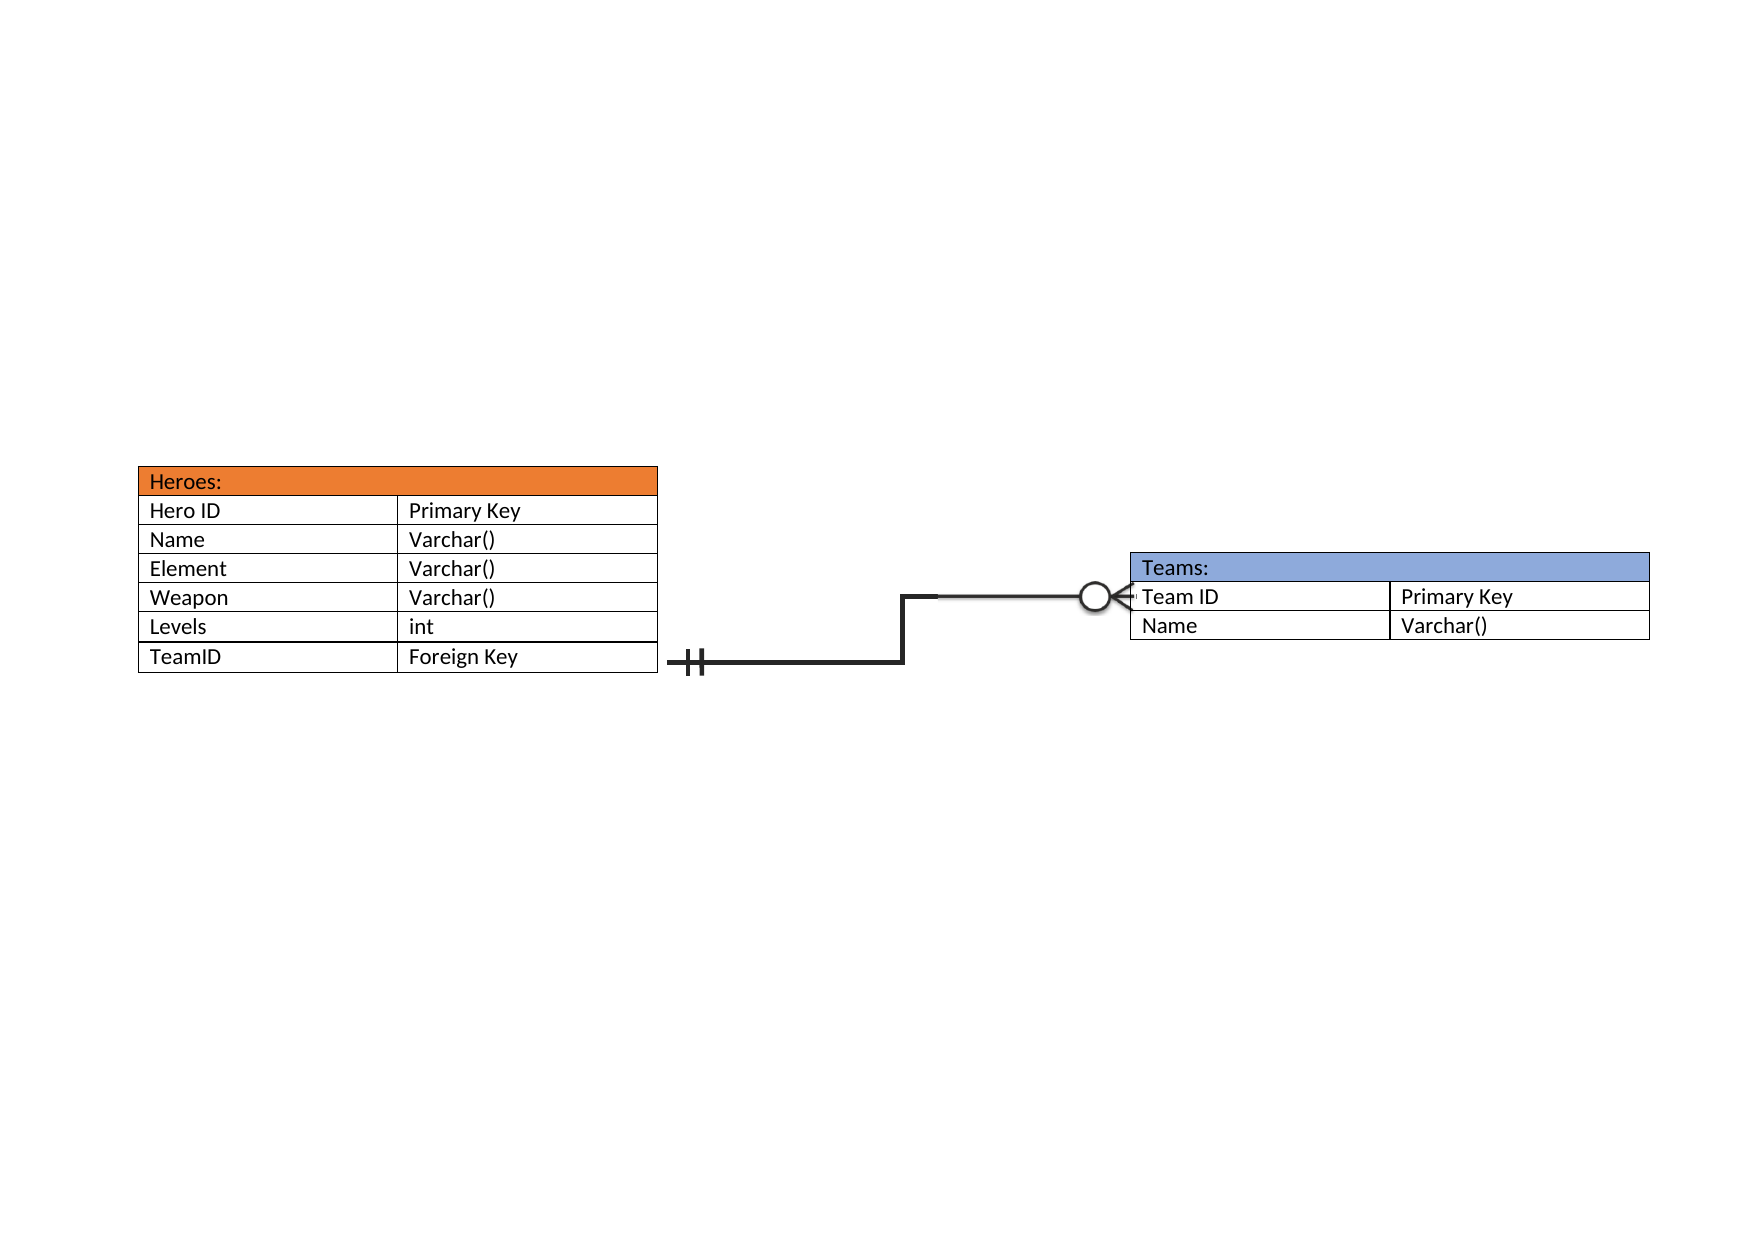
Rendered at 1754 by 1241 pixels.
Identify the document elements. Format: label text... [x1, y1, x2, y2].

table_header Heroes: [139, 467, 657, 495]
table_cell Levels [139, 612, 397, 641]
table_cell Varchar() [398, 583, 657, 611]
table_cell Foreign Key [398, 643, 657, 672]
table_cell int [398, 612, 657, 641]
table_cell TeamID [139, 643, 397, 672]
table_cell Name [1131, 611, 1389, 639]
table_cell Team ID [1131, 582, 1389, 610]
table_cell Primary Key [398, 496, 657, 524]
table_cell Primary Key [1391, 582, 1649, 610]
table_cell Varchar() [398, 525, 657, 553]
table_cell Hero ID [139, 496, 397, 524]
picture [936, 577, 1130, 618]
table_cell Name [139, 525, 397, 553]
table_header Teams: [1131, 553, 1649, 581]
table_cell Weapon [139, 583, 397, 611]
table_cell Element [139, 554, 397, 582]
table_cell Varchar() [1391, 611, 1649, 639]
table_cell Varchar() [398, 554, 657, 582]
